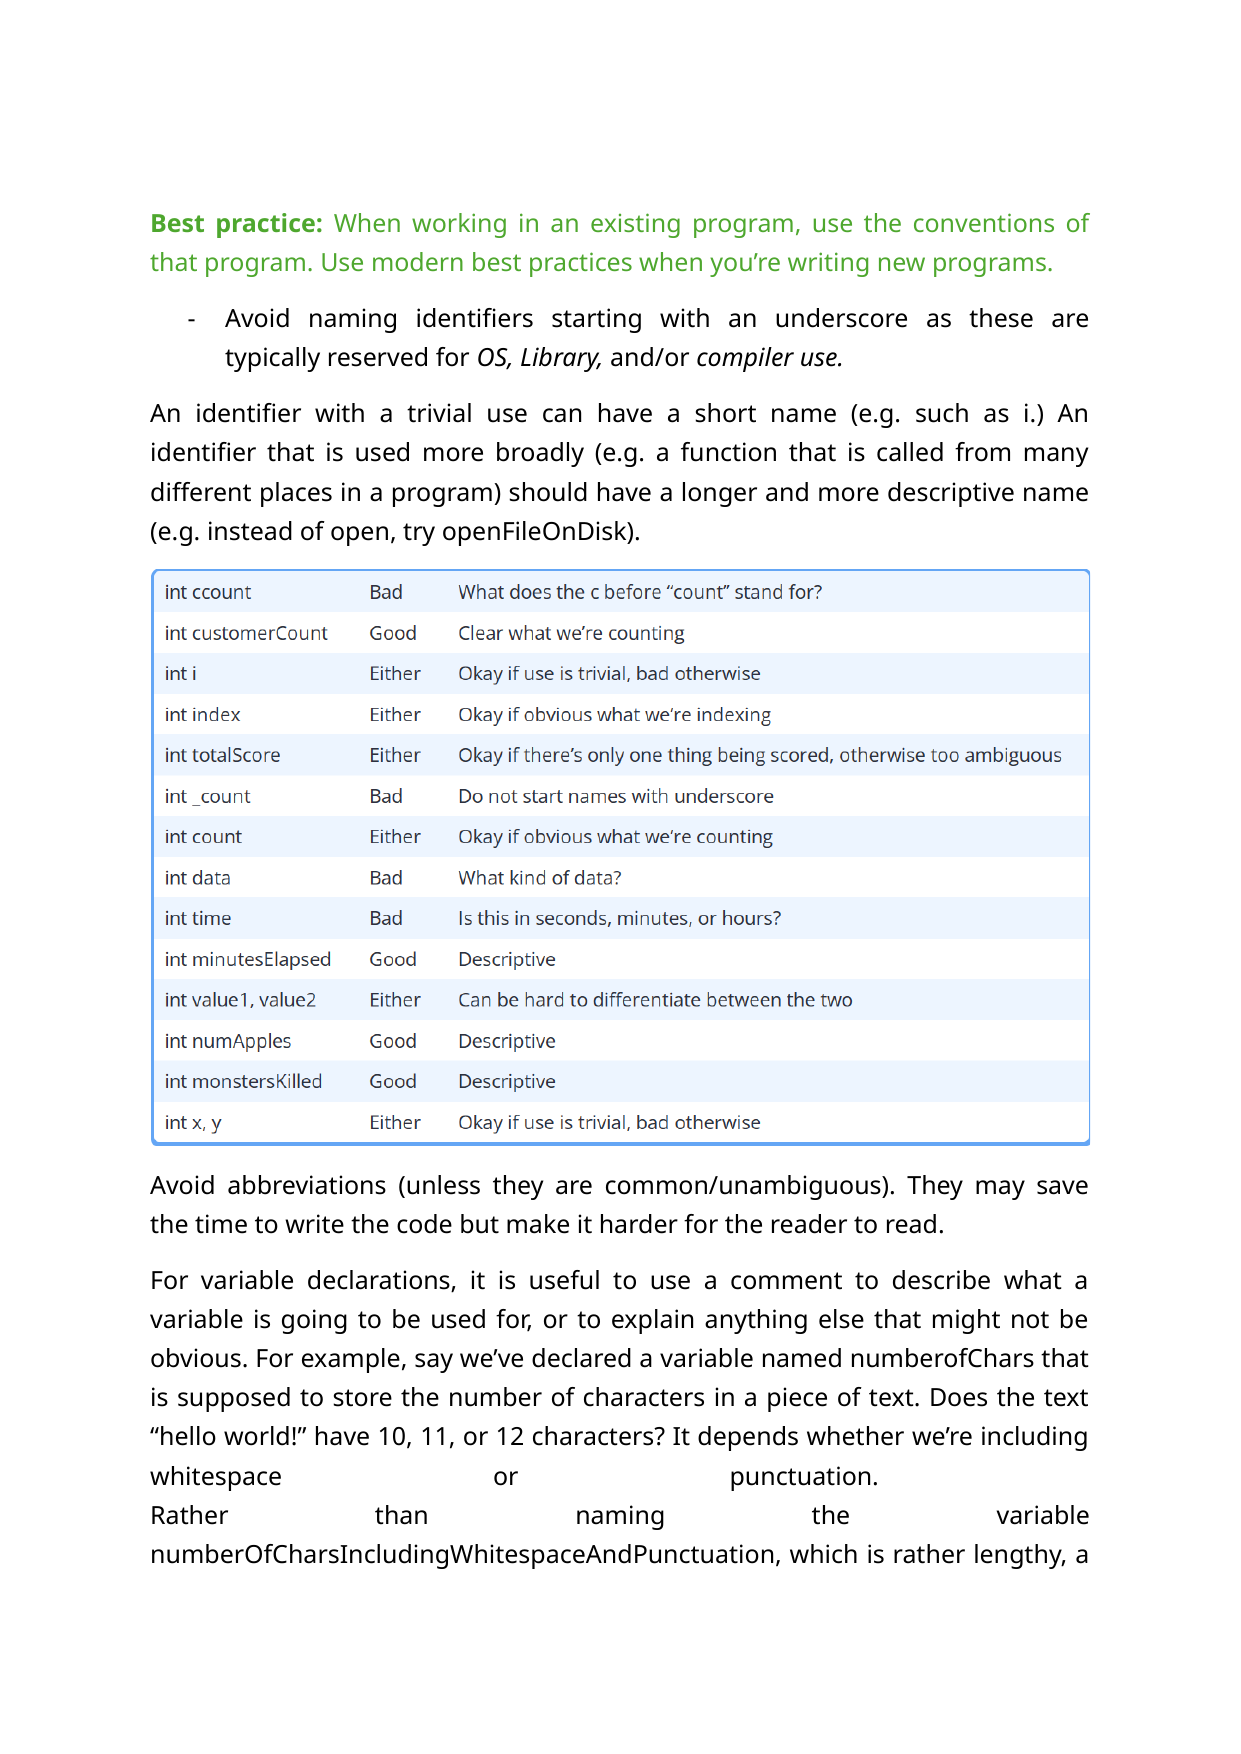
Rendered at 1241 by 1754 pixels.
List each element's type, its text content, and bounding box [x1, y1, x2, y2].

text An identifier with a trivial use can have a short name (e.g. such as i.) An identifier that is used more broadly (e.g. a function that is called from many different places in a program) should have a longer and more descriptive name (e.g. instead of open, try openFileOnDisk). [150, 396, 1090, 547]
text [150, 1262, 1090, 1571]
text Best practice: When working in an existing program, use the conventions of that program. Use modern best practices when you’re writing new programs. [150, 206, 1090, 279]
text Avoid abbreviations (unless they are common/unambiguous). They may save the time to write the code but make it harder for the reader to read. [150, 1167, 1090, 1241]
picture [150, 569, 1091, 1146]
list Avoid naming identifiers starting with an underscore as these are typically reserved for OS, Library, and/or compiler use. [187, 301, 1090, 374]
